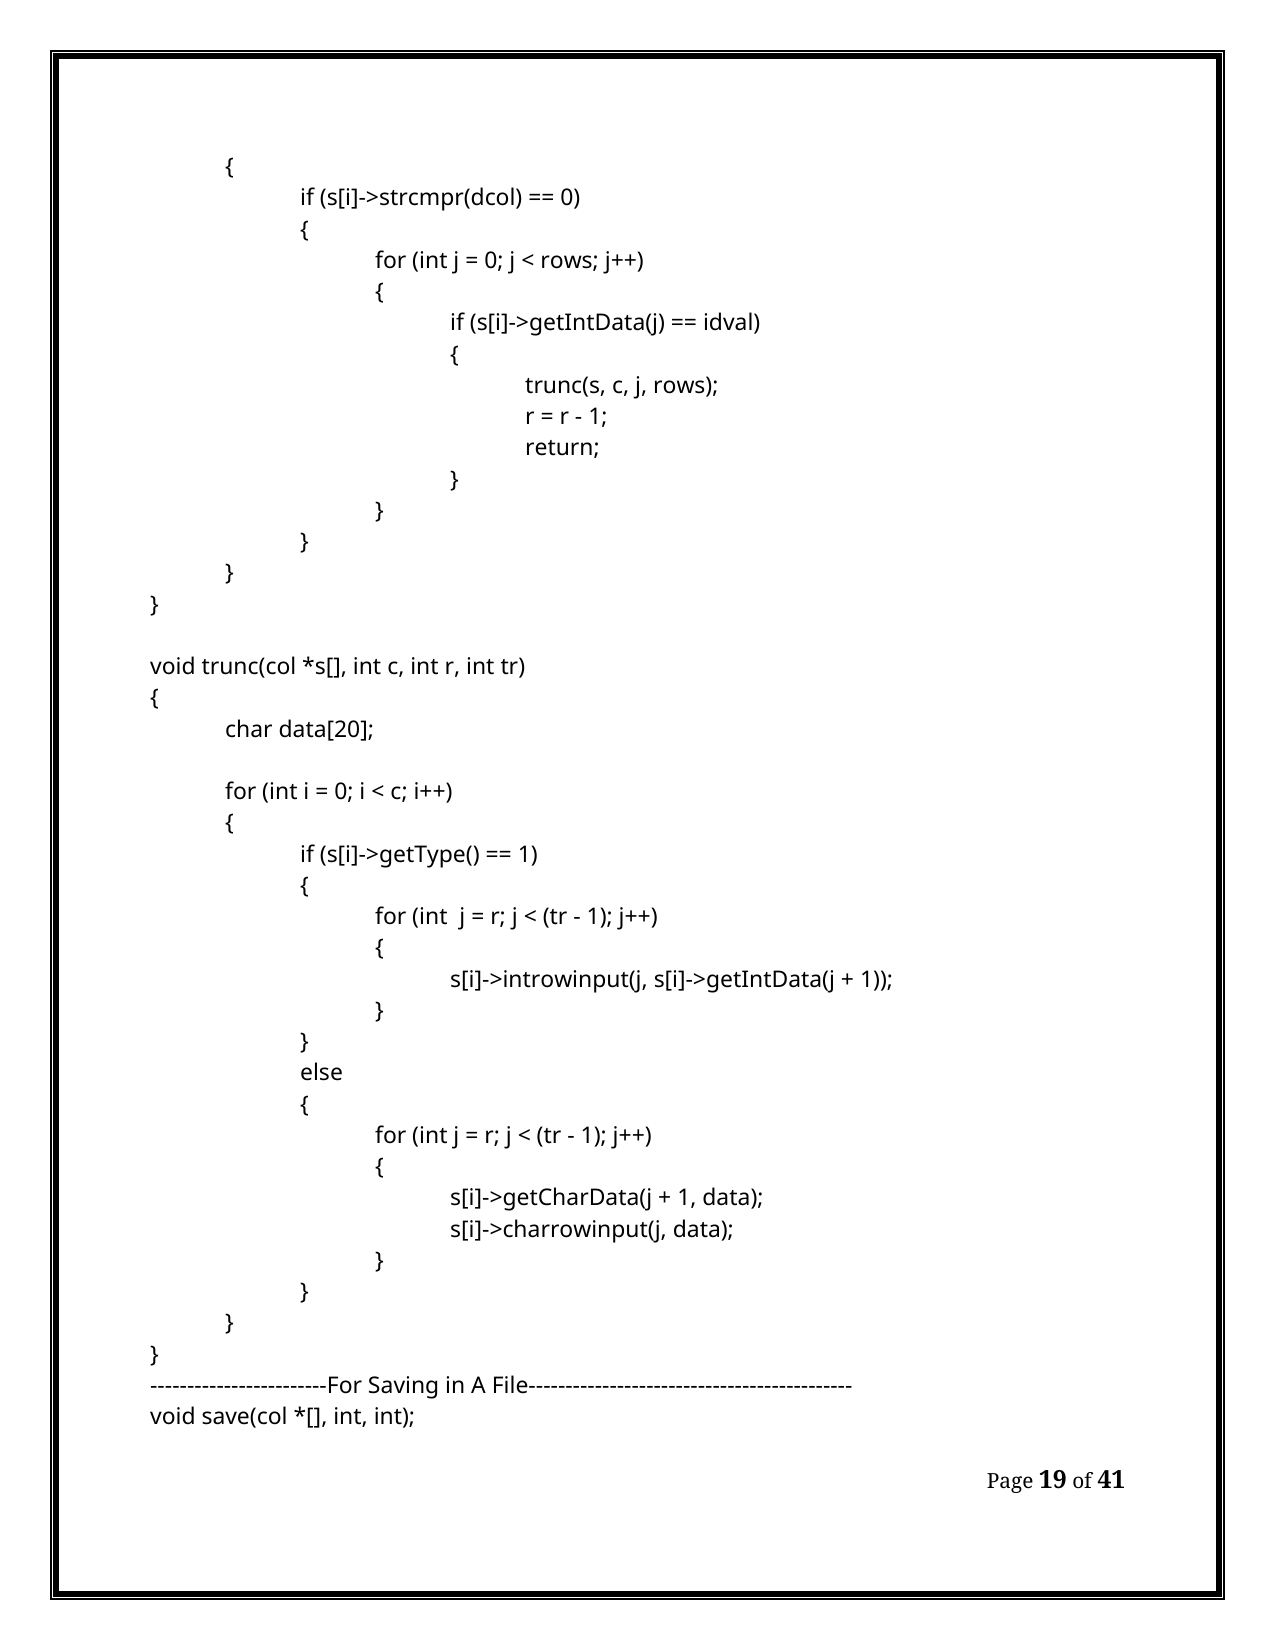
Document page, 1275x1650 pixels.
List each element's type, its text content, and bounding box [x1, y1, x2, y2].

text } [150, 462, 1125, 494]
text trunc(s, c, j, rows); [150, 369, 1125, 400]
text { [150, 806, 1125, 837]
text if (s[i]->getIntData(j) == idval) [150, 306, 1125, 337]
text char data[20]; [150, 712, 1125, 744]
text } [150, 1337, 1125, 1369]
text { [150, 275, 1125, 306]
text if (s[i]->strcmpr(dcol) == 0) [150, 181, 1125, 212]
text } [150, 587, 1125, 619]
text } [150, 1244, 1125, 1275]
text for (int j = r; j < (tr - 1); j++) [150, 1119, 1125, 1150]
text } [150, 994, 1125, 1025]
text } [150, 494, 1125, 525]
text if (s[i]->getType() == 1) [150, 837, 1125, 869]
text { [150, 150, 1125, 181]
text ------------------------For Saving in A File-------------------------------------------- [150, 1369, 1125, 1400]
text s[i]->getCharData(j + 1, data); [150, 1181, 1125, 1212]
text } [150, 1025, 1125, 1056]
text r = r - 1; [150, 400, 1125, 431]
text for (int i = 0; i < c; i++) [150, 775, 1125, 806]
text } [150, 556, 1125, 587]
text else [150, 1056, 1125, 1087]
text { [150, 212, 1125, 244]
text for (int j = 0; j < rows; j++) [150, 244, 1125, 275]
text s[i]->charrowinput(j, data); [150, 1212, 1125, 1244]
text { [150, 337, 1125, 369]
text { [150, 931, 1125, 962]
text void trunc(col *s[], int c, int r, int tr) [150, 650, 1125, 681]
text { [150, 1150, 1125, 1181]
text } [150, 525, 1125, 556]
text } [150, 1306, 1125, 1337]
text void save(col *[], int, int); [150, 1400, 1125, 1431]
text } [150, 1275, 1125, 1306]
text { [150, 1087, 1125, 1119]
text s[i]->introwinput(j, s[i]->getIntData(j + 1)); [150, 962, 1125, 994]
text { [150, 869, 1125, 900]
text return; [150, 431, 1125, 462]
text for (int j = r; j < (tr - 1); j++) [150, 900, 1125, 931]
text { [150, 681, 1125, 712]
